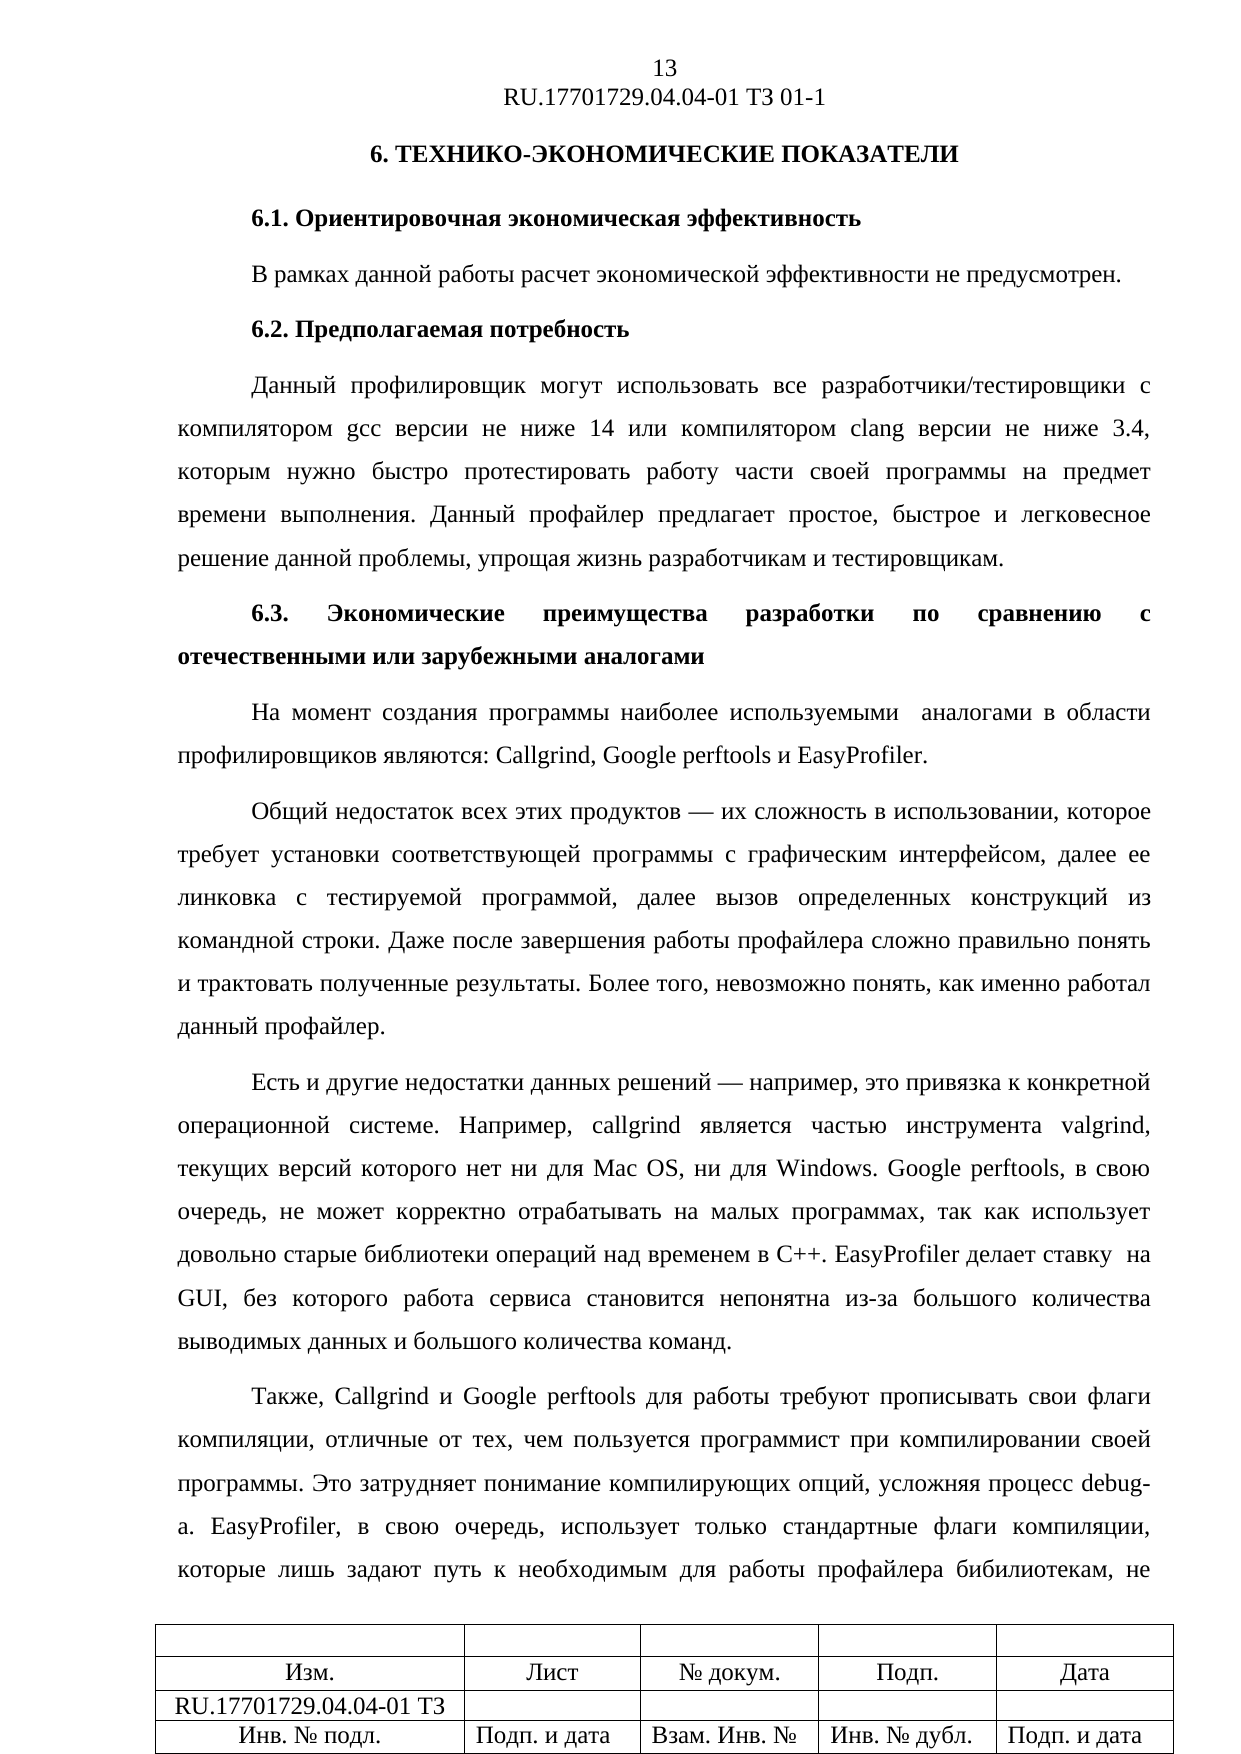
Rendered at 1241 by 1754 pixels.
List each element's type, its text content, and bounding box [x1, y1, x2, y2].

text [177, 1381, 1152, 1583]
text Данный профилировщик могут использовать все разработчики/тестировщики с компилятором gcc версии не ниже 14 или компилятором clang версии не ниже 3.4, которым нужно быстро протестировать работу части своей программы на предмет времени выполнения. Данный профайлер предлагает простое, быстрое и легковесное решение данной проблемы, упрощая жизнь разработчикам и тестировщикам. [177, 370, 1152, 571]
text В рамках данной работы расчет экономической эффективности не предусмотрен. [177, 259, 1152, 288]
subtitle 6.3. Экономические преимущества разработки по сравнению с отечественными или зарубежными аналогами [177, 598, 1152, 670]
text Общий недостаток всех этих продуктов — их сложность в использовании, которое требует установки соответствующей программы с графическим интерфейсом, далее ее линковка с тестируемой программой, далее вызов определенных конструкций из командной строки. Даже после завершения работы профайлера сложно правильно понять и трактовать полученные результаты. Более того, невозможно понять, как именно работал данный профайлер. [177, 796, 1152, 1040]
subtitle 6.2. Предполагаемая потребность [177, 314, 1152, 343]
text На момент создания программы наиболее используемыми аналогами в области профилировщиков являются: Callgrind, Google perftools и EasyProfiler. [177, 697, 1152, 769]
text Есть и другие недостатки данных решений — например, это привязка к конкретной операционной системе. Например, callgrind является частью инструмента valgrind, текущих версий которого нет ни для Mac OS, ни для Windows. Google perftools, в свою очередь, не может корректно отрабатывать на малых программах, так как использует довольно старые библиотеки операций над временем в C++. EasyProfiler делает ставку на GUI, без которого работа сервиса становится непонятна из-за большого количества выводимых данных и большого количества команд. [177, 1067, 1152, 1354]
subtitle 6.1. Ориентировочная экономическая эффективность [177, 203, 1152, 232]
subtitle 6. ТЕХНИКО-ЭКОНОМИЧЕСКИЕ ПОКАЗАТЕЛИ [177, 139, 1152, 168]
